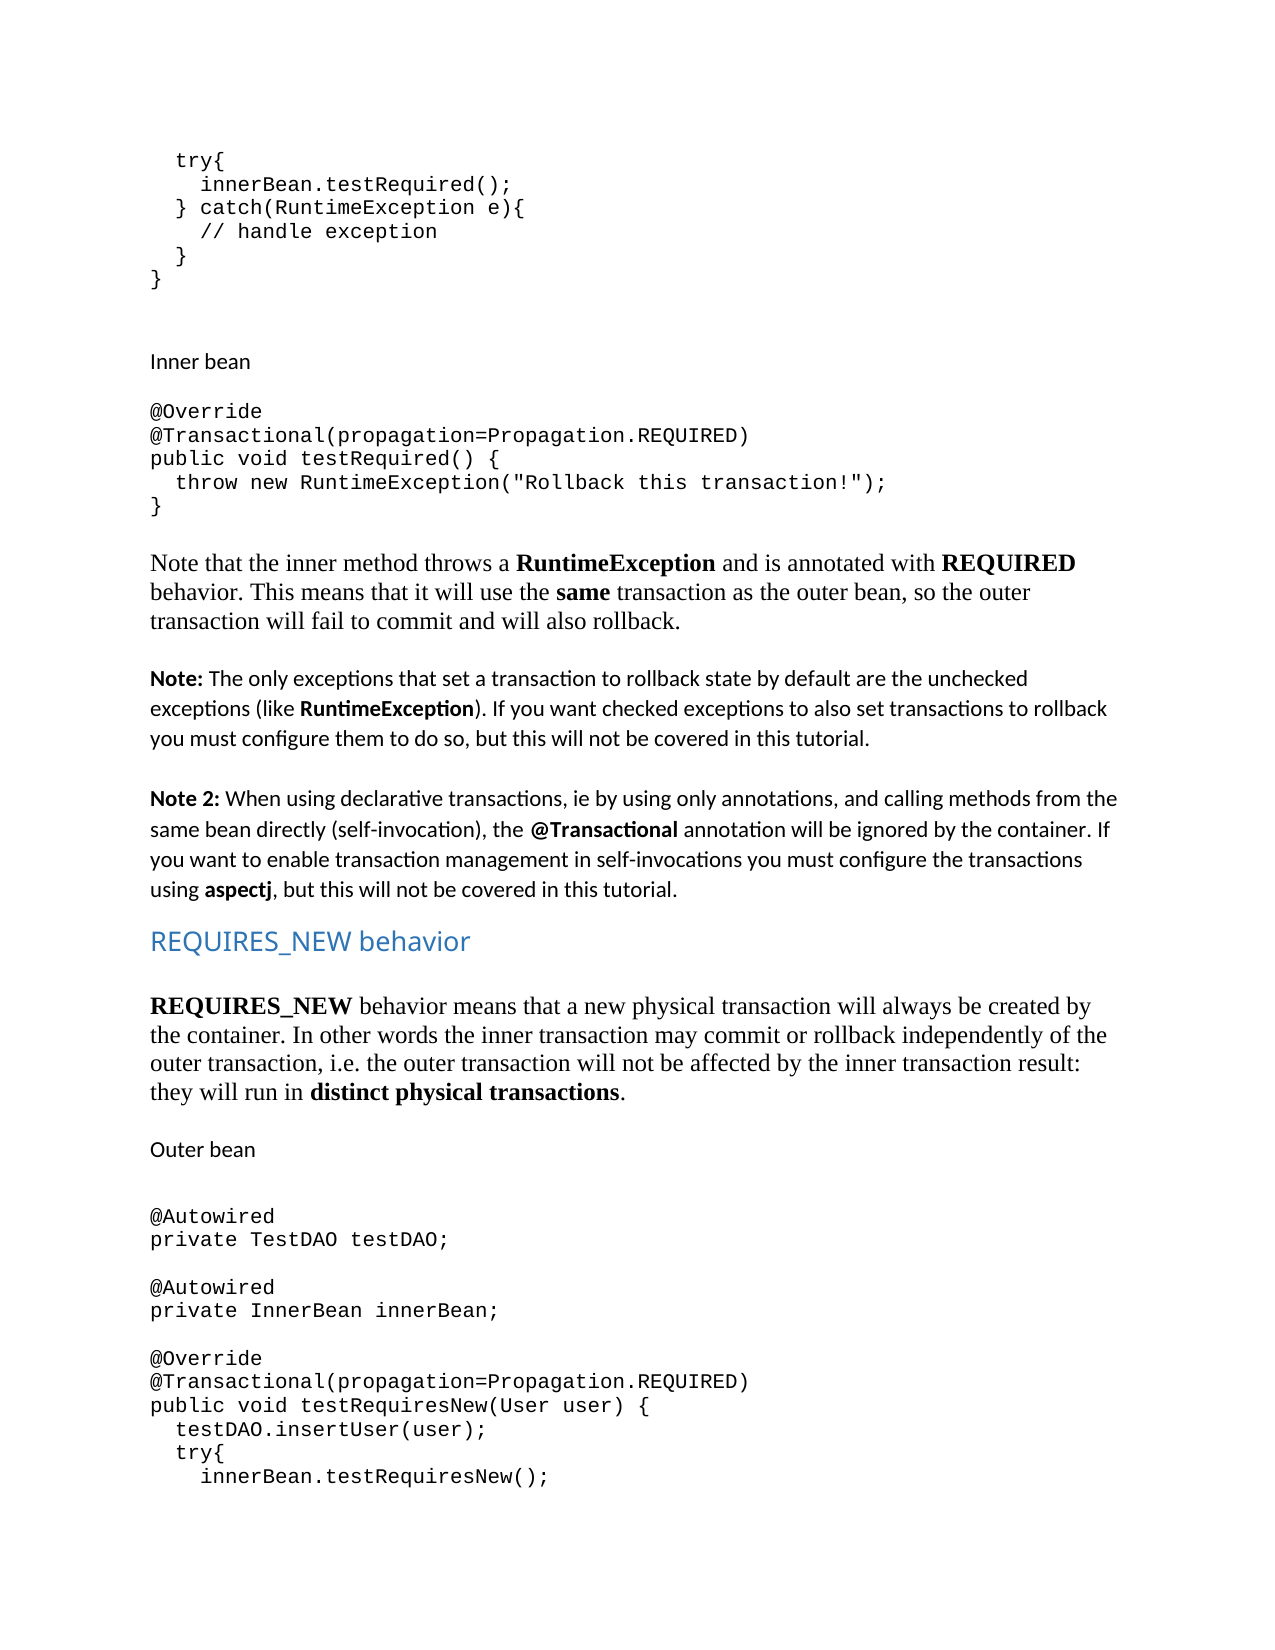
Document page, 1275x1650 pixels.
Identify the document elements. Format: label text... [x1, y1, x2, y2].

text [150, 424, 1125, 448]
text @Transactional(propagation=Propagation.REQUIRED) [150, 1371, 1125, 1395]
text Inner bean [150, 347, 1125, 375]
text public void testRequiresNew(User user) { [150, 1395, 1125, 1418]
text @Autowired [150, 1206, 1125, 1229]
text @Autowired [150, 1277, 1125, 1300]
text } catch(RuntimeException e){ [150, 197, 1125, 221]
text @Override [150, 1348, 1125, 1371]
text innerBean.testRequired(); [150, 174, 1125, 197]
text innerBean.testRequiresNew(); [150, 1466, 1125, 1489]
subtitle REQUIRES_NEW behavior [150, 922, 1125, 959]
text testDAO.insertUser(user); [150, 1418, 1125, 1442]
text // handle exception [150, 221, 1125, 244]
text } [150, 496, 1125, 519]
text throw new RuntimeException("Rollback this transaction!"); [150, 472, 1125, 496]
text REQUIRES_NEW behavior means that a new physical transaction will always be created by the container. In other words the inner transaction may commit or rollback independently of the outer transaction, i.e. the outer transaction will not be affected by the inner transaction result: they will run in distinct physical transactions. [150, 991, 1125, 1106]
text @Override [150, 401, 1125, 424]
text } [150, 268, 1125, 292]
text Note that the inner method throws a RuntimeException and is annotated with REQUIRED behavior. This means that it will use the same transaction as the outer bean, so the outer transaction will fail to commit and will also rollback. [150, 548, 1125, 634]
text try{ [150, 1442, 1125, 1466]
text private TestDAO testDAO; [150, 1229, 1125, 1253]
text public void testRequired() { [150, 448, 1125, 472]
text try{ [150, 150, 1125, 174]
text Outer bean [150, 1135, 1125, 1163]
text private InnerBean innerBean; [150, 1300, 1125, 1324]
text } [150, 244, 1125, 268]
text Note: The only exceptions that set a transaction to rollback state by default are the unchecked exceptions (like RuntimeException). If you want checked exceptions to also set transactions to rollback you must configure them to do so, but this will not be covered in this tutorial. Note 2: When using declarative transactions, ie by using only annotations, and calling methods from the same bean directly (self-invocation), the @Transactional annotation will be ignored by the container. If you want to enable transaction management in self-invocations you must configure the transactions using aspectj, but this will not be covered in this tutorial. [150, 664, 1125, 903]
